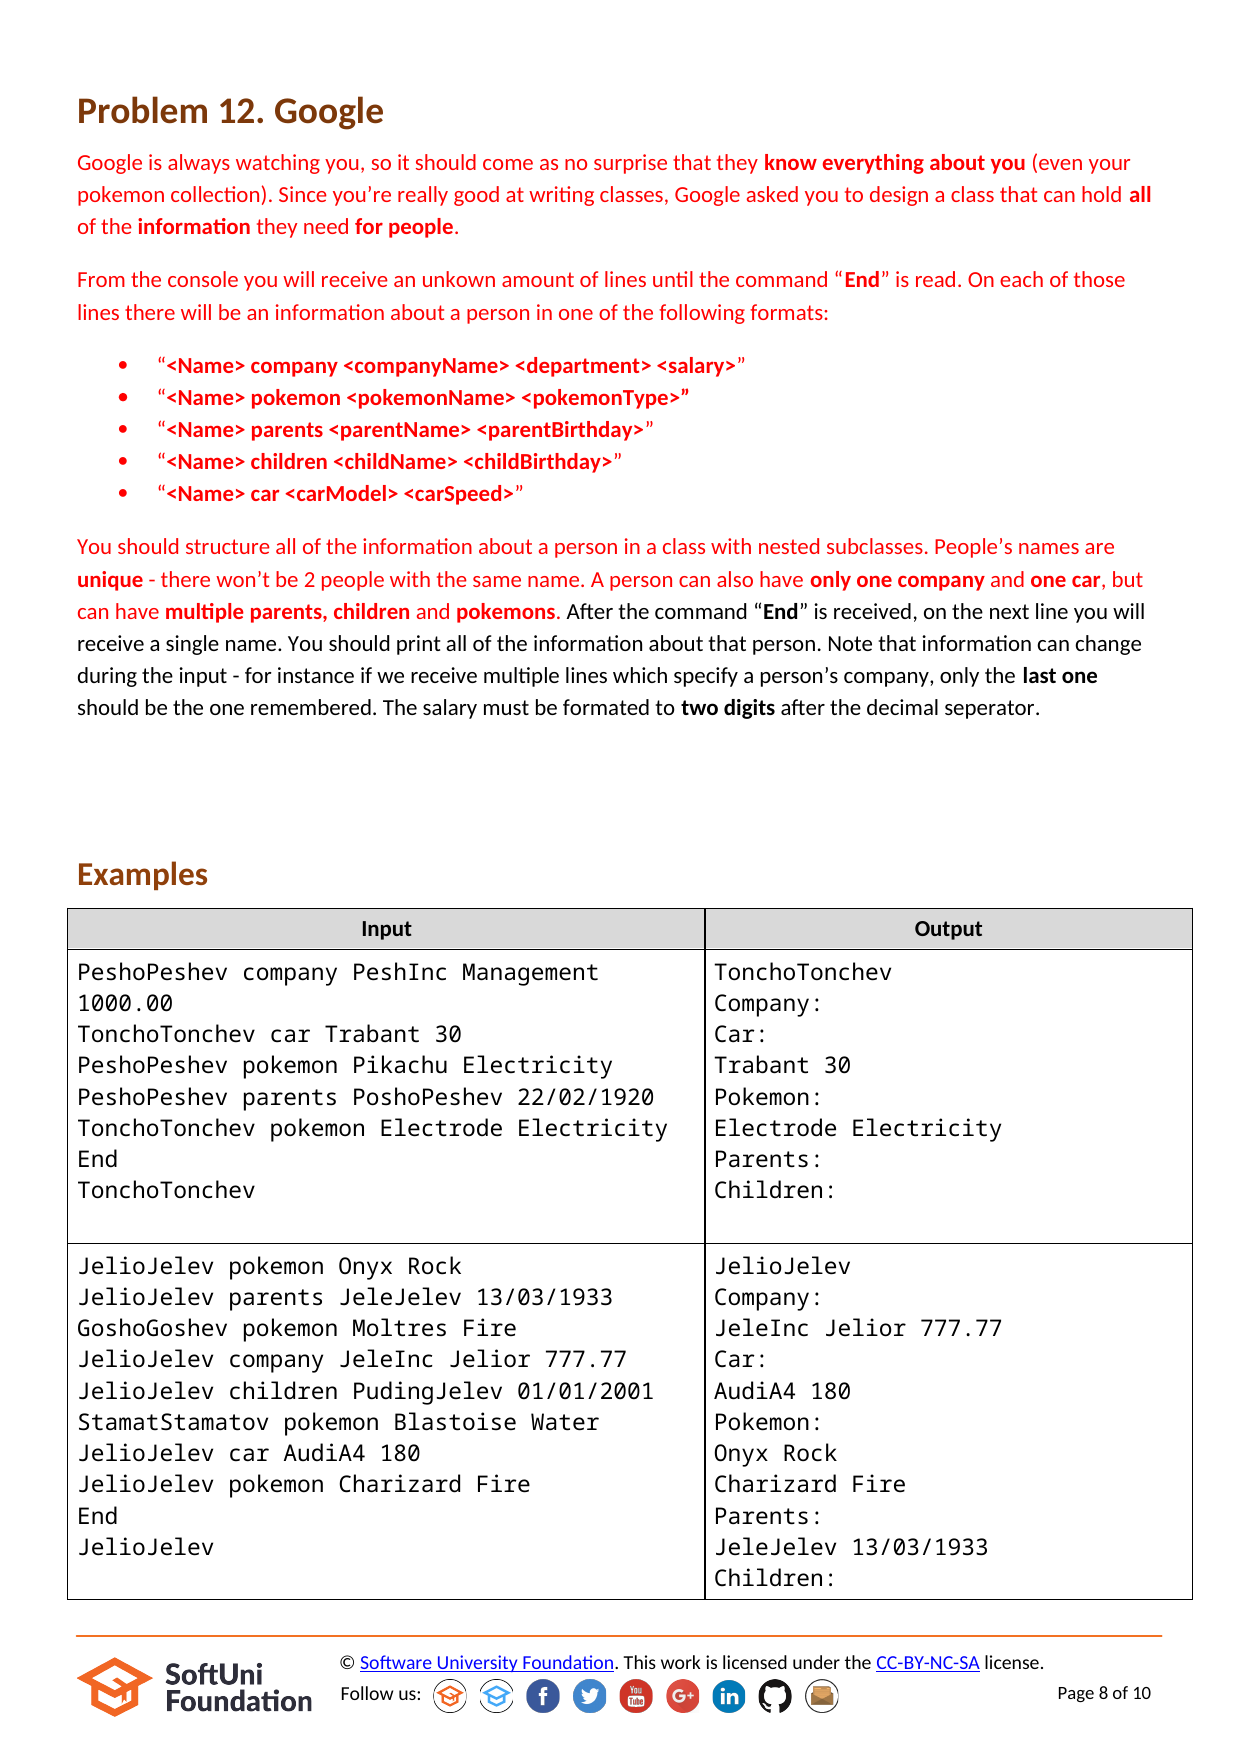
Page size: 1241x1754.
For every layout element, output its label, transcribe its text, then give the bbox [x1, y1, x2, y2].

table_header Input [68, 909, 704, 948]
text Google is always watching you, so it should come as no surprise that they know everything about you (even your pokemon collection). Since you’re really good at writing classes, Google asked you to design a class that can hold all of the information they need for people. [77, 148, 1163, 241]
table_header Output [706, 909, 1192, 948]
text From the console you will receive an unkown amount of lines until the command “End” is read. On each of those lines there will be an information about a person in one of the following formats: [77, 266, 1163, 326]
list “<Name> pokemon <pokemonName> <pokemonType>” [119, 383, 1163, 411]
picture [712, 1703, 722, 1713]
subtitle Examples [77, 852, 1163, 893]
picture [727, 1694, 738, 1704]
picture [480, 1679, 513, 1713]
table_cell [706, 1244, 1192, 1599]
picture [573, 1679, 607, 1713]
list “<Name> car <carModel> <carSpeed>” [119, 479, 1163, 507]
list “<Name> children <childName> <childBirthday>” [119, 447, 1163, 475]
list “<Name> parents <parentName> <parentBirthday>” [119, 415, 1163, 443]
subtitle Google [77, 87, 1163, 133]
picture [433, 1679, 467, 1713]
picture [666, 1679, 700, 1713]
picture [805, 1679, 839, 1713]
picture [526, 1679, 560, 1713]
picture [736, 1703, 746, 1713]
list “<Name> company <companyName> <department> <salary>” [119, 351, 1163, 379]
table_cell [68, 1244, 704, 1599]
picture [758, 1679, 792, 1713]
text You should structure all of the information about a person in a class with nested subclasses. People’s names are unique - there won’t be 2 people with the same name. A person can also have only one company and one car, but can have multiple parents, children and pokemons. After the command “End” is received, on the next line you will receive a single name. You should print all of the information about that person. Note that information can change during the input - for instance if we receive multiple lines which specify a person’s company, only the last one should be the one remembered. The salary must be formated to two digits after the decimal seperator. [77, 532, 1163, 721]
table_cell PeshoPeshev company PeshInc Management 1000.00 TonchoTonchev car Trabant 30 PeshoPeshev pokemon Pikachu Electricity PeshoPeshev parents PoshoPeshev 22/02/1920 TonchoTonchev pokemon Electrode Electricity End TonchoTonchev [68, 950, 704, 1243]
picture [736, 1680, 746, 1690]
table_cell TonchoTonchev Company: Car: Trabant 30 Pokemon: Electrode Electricity Parents: Children: [706, 950, 1192, 1243]
picture [619, 1679, 653, 1713]
picture [76, 1657, 312, 1717]
picture [712, 1680, 722, 1690]
